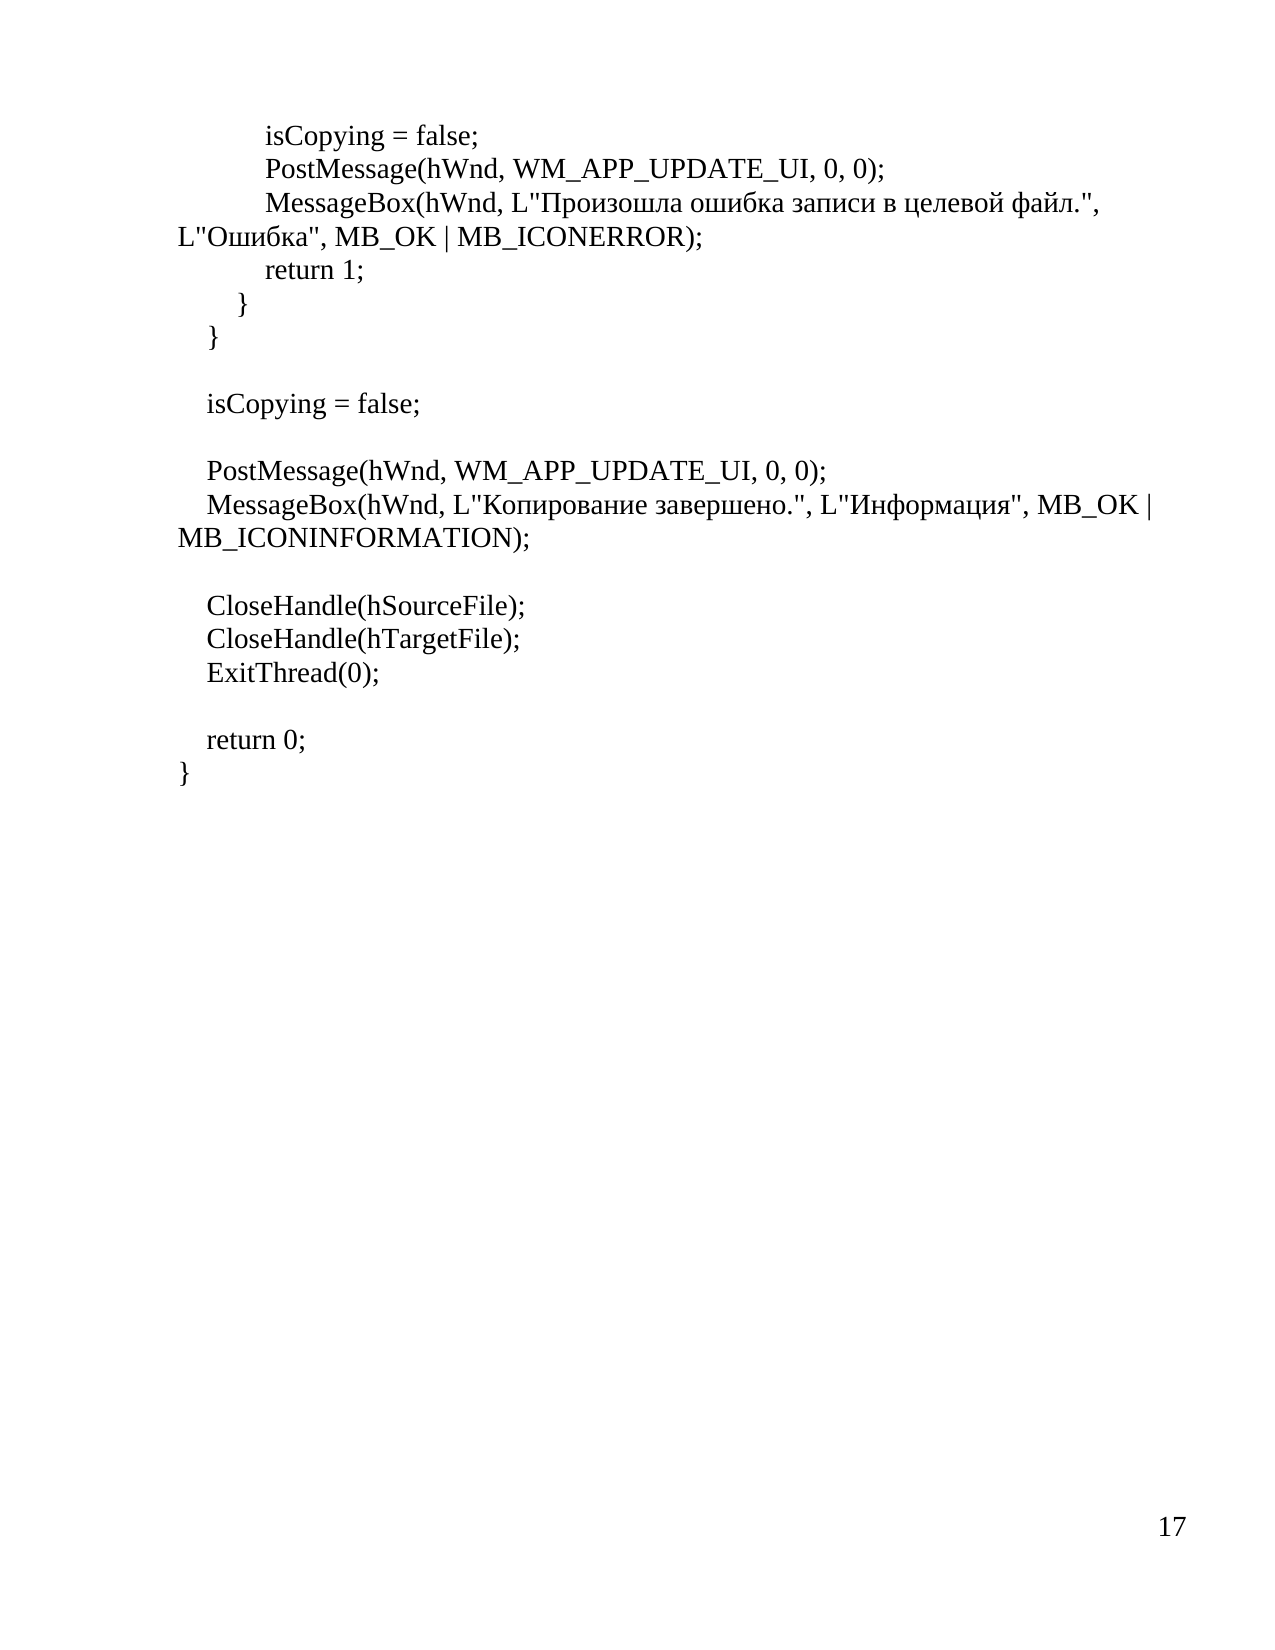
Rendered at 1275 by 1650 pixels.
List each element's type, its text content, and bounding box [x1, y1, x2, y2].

text } [177, 319, 1186, 353]
text MessageBox(hWnd, L"Произошла ошибка записи в целевой файл.", L"Ошибка", MB_OK | MB_ICONERROR); [177, 185, 1186, 252]
text isCopying = false; [177, 118, 1186, 152]
text isCopying = false; [177, 386, 1186, 420]
text } [177, 286, 1186, 319]
text return 1; [177, 252, 1186, 286]
text PostMessage(hWnd, WM_APP_UPDATE_UI, 0, 0); [177, 152, 1186, 185]
text CloseHandle(hSourceFile); [177, 588, 1186, 621]
text PostMessage(hWnd, WM_APP_UPDATE_UI, 0, 0); [177, 453, 1186, 487]
text MessageBox(hWnd, L"Копирование завершено.", L"Информация", MB_OK | MB_ICONINFORMATION); [177, 487, 1186, 554]
text CloseHandle(hTargetFile); [177, 621, 1186, 655]
text ExitThread(0); [177, 655, 1186, 688]
text return 0; [177, 722, 1186, 755]
text } [177, 755, 1186, 789]
